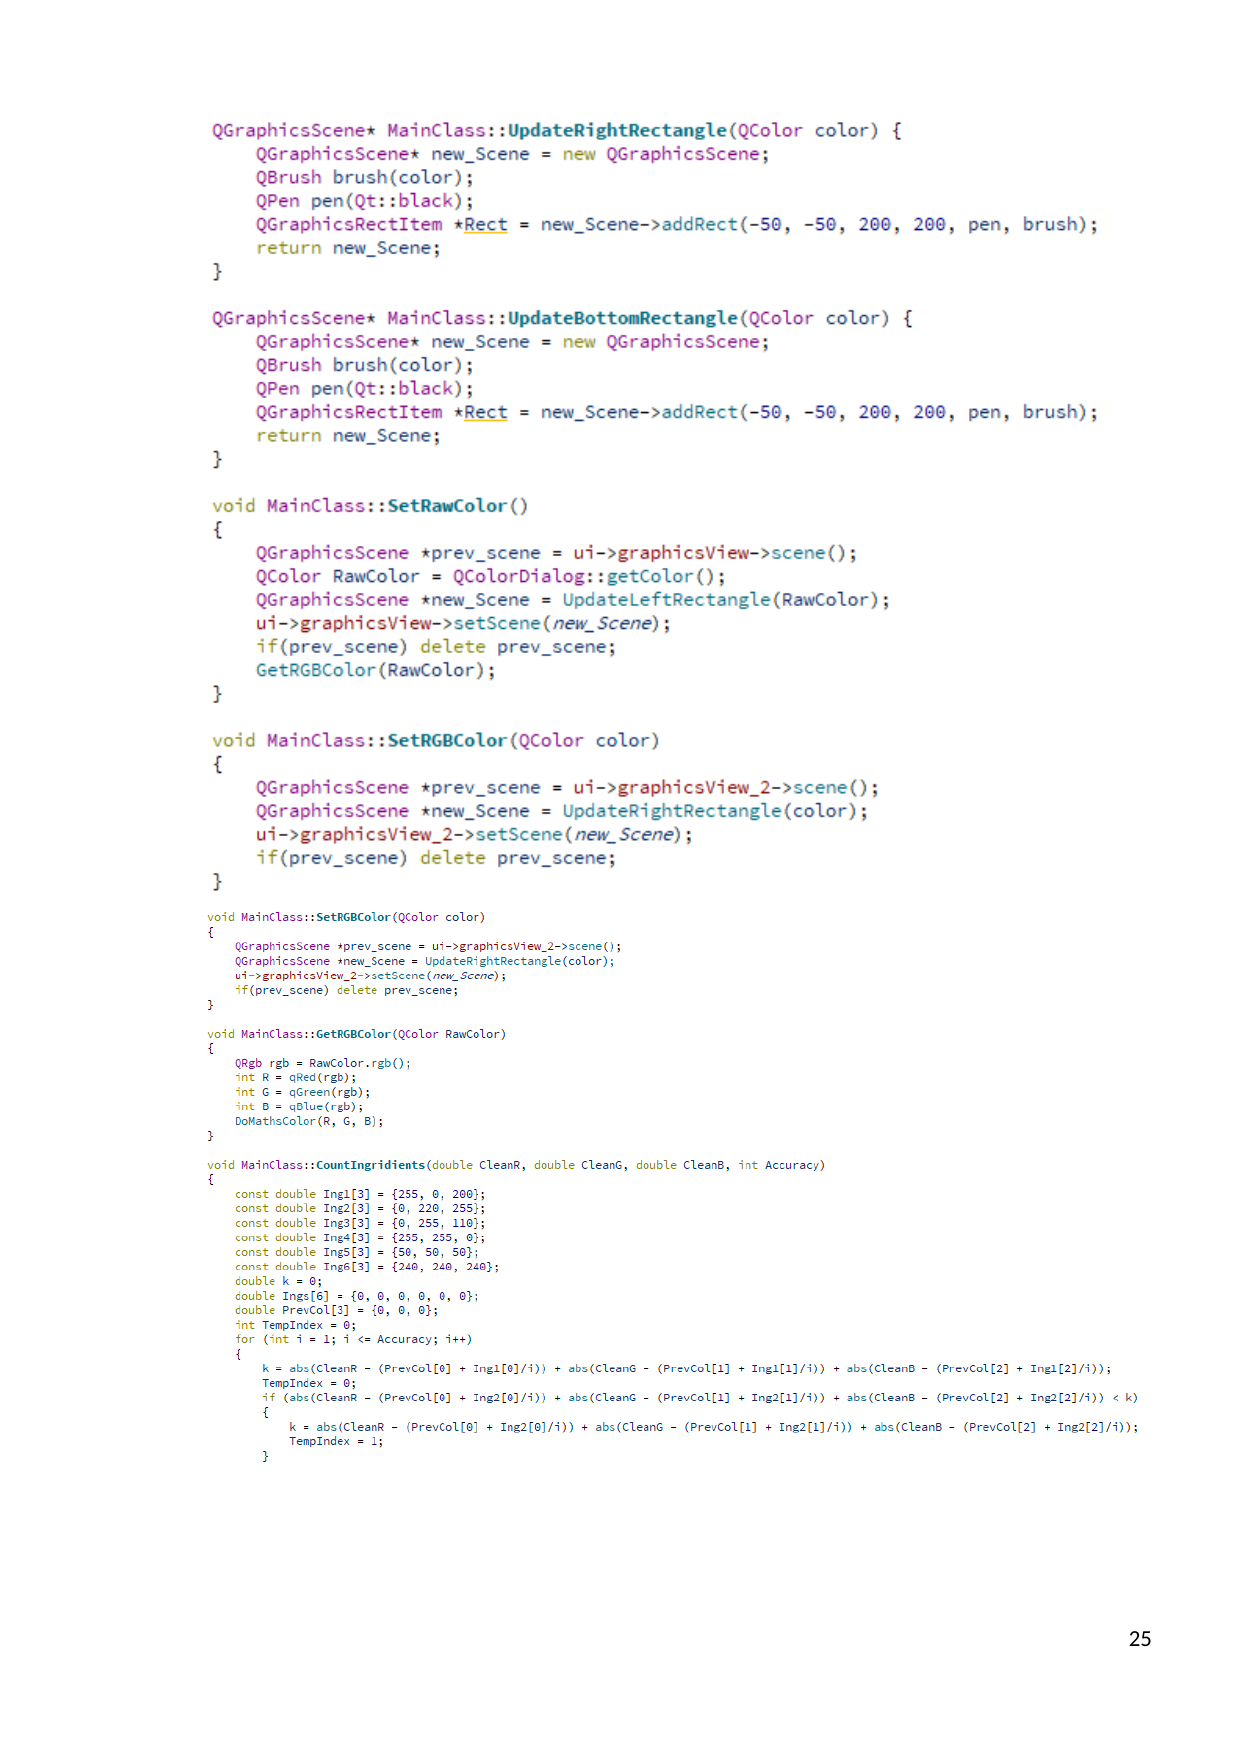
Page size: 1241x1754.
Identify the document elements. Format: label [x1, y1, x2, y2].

picture [206, 910, 1152, 1465]
picture [206, 118, 1112, 897]
